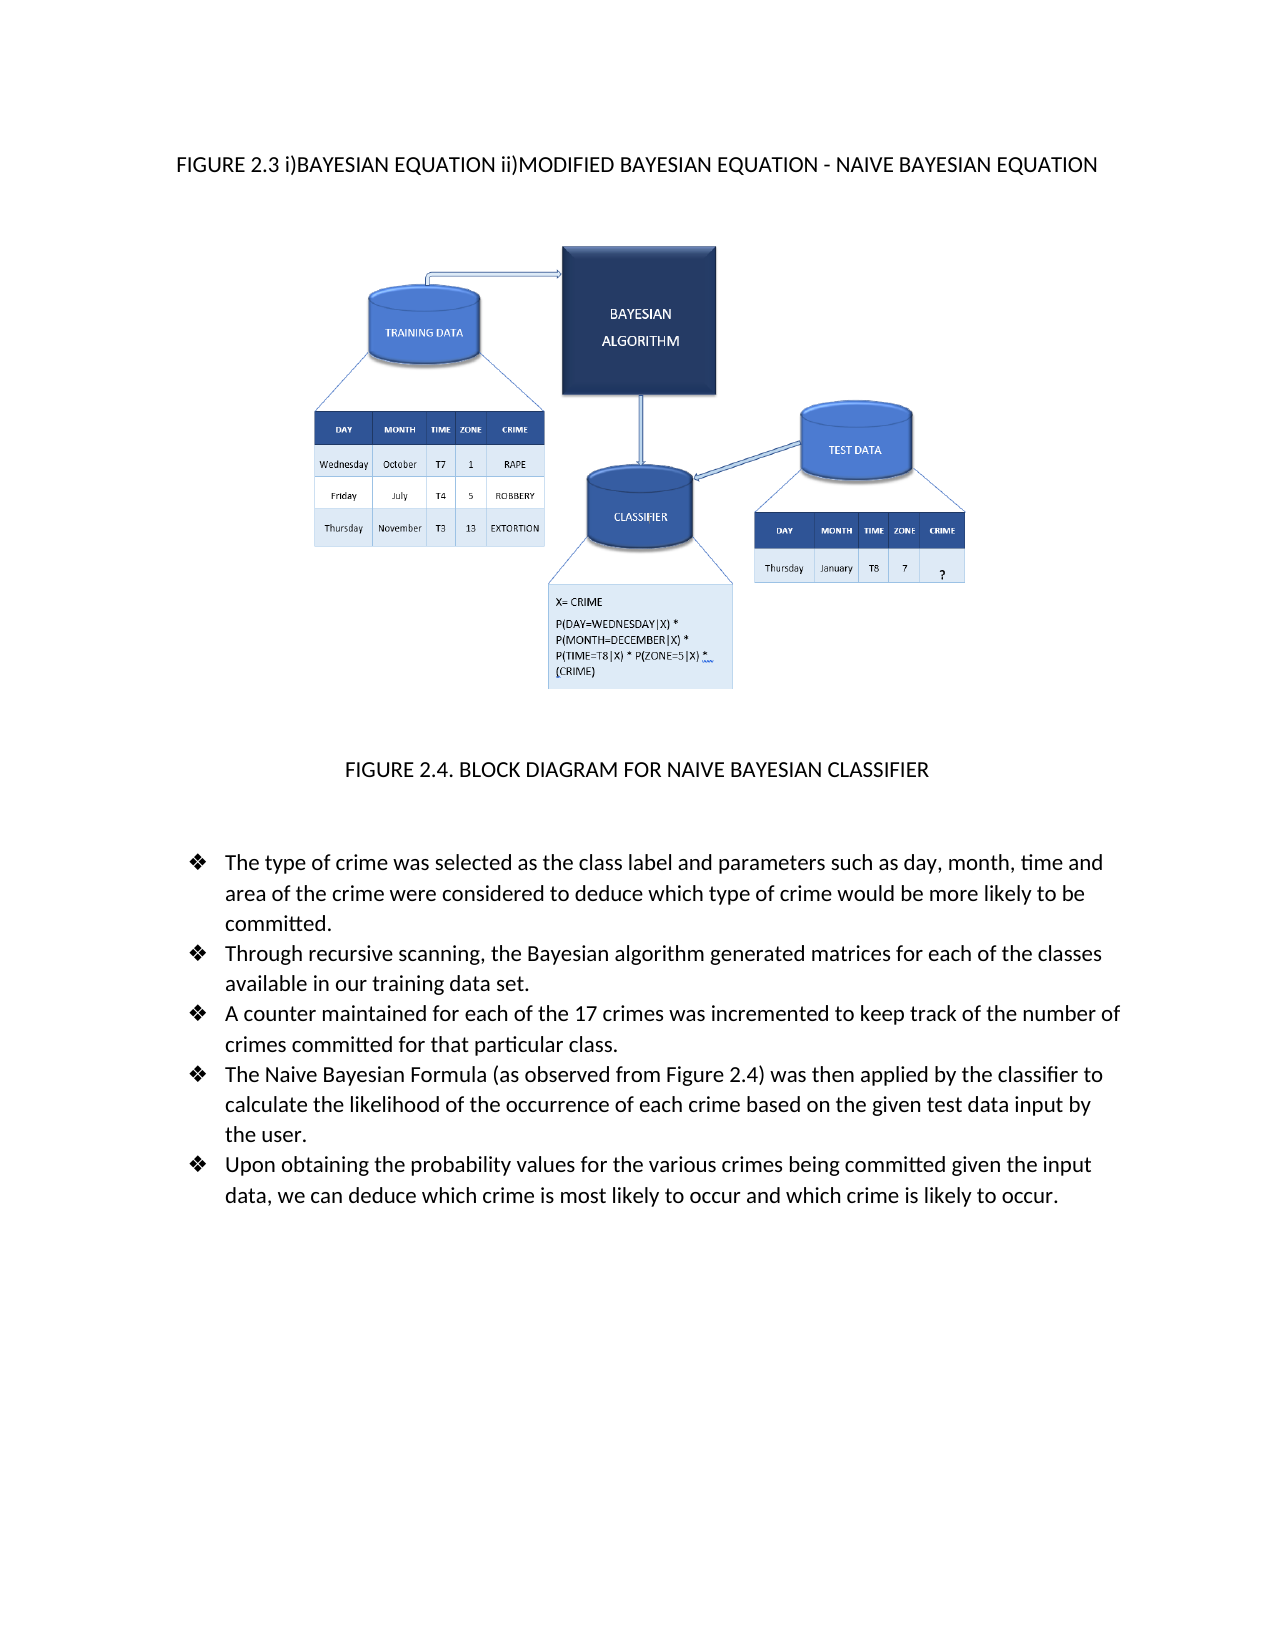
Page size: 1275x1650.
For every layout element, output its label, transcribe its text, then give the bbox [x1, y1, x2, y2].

list Upon obtaining the probability values for the various crimes being committed given the input data, we can deduce which crime is most likely to occur and which crime is likely to occur. [187, 1151, 1125, 1209]
list The Naive Bayesian Formula (as observed from Figure 2.4) was then applied by the classifier to calculate the likelihood of the occurrence of each crime based on the given test data input by the user. [187, 1060, 1125, 1148]
list The type of crime was selected as the class label and parameters such as day, month, time and area of the crime were considered to deduce which type of crime would be more likely to be committed. [187, 848, 1125, 937]
picture [306, 243, 969, 689]
text FIGURE 2.4. BLOCK DIAGRAM FOR NAIVE BAYESIAN CLASSIFIER [150, 755, 1125, 783]
list Through recursive scanning, the Bayesian algorithm generated matrices for each of the classes available in our training data set. [187, 939, 1125, 997]
list A counter maintained for each of the 17 crimes was incremented to keep track of the number of crimes committed for that particular class. [187, 999, 1125, 1058]
text FIGURE 2.3 i)BAYESIAN EQUATION ii)MODIFIED BAYESIAN EQUATION - NAIVE BAYESIAN EQUATION [150, 150, 1125, 178]
